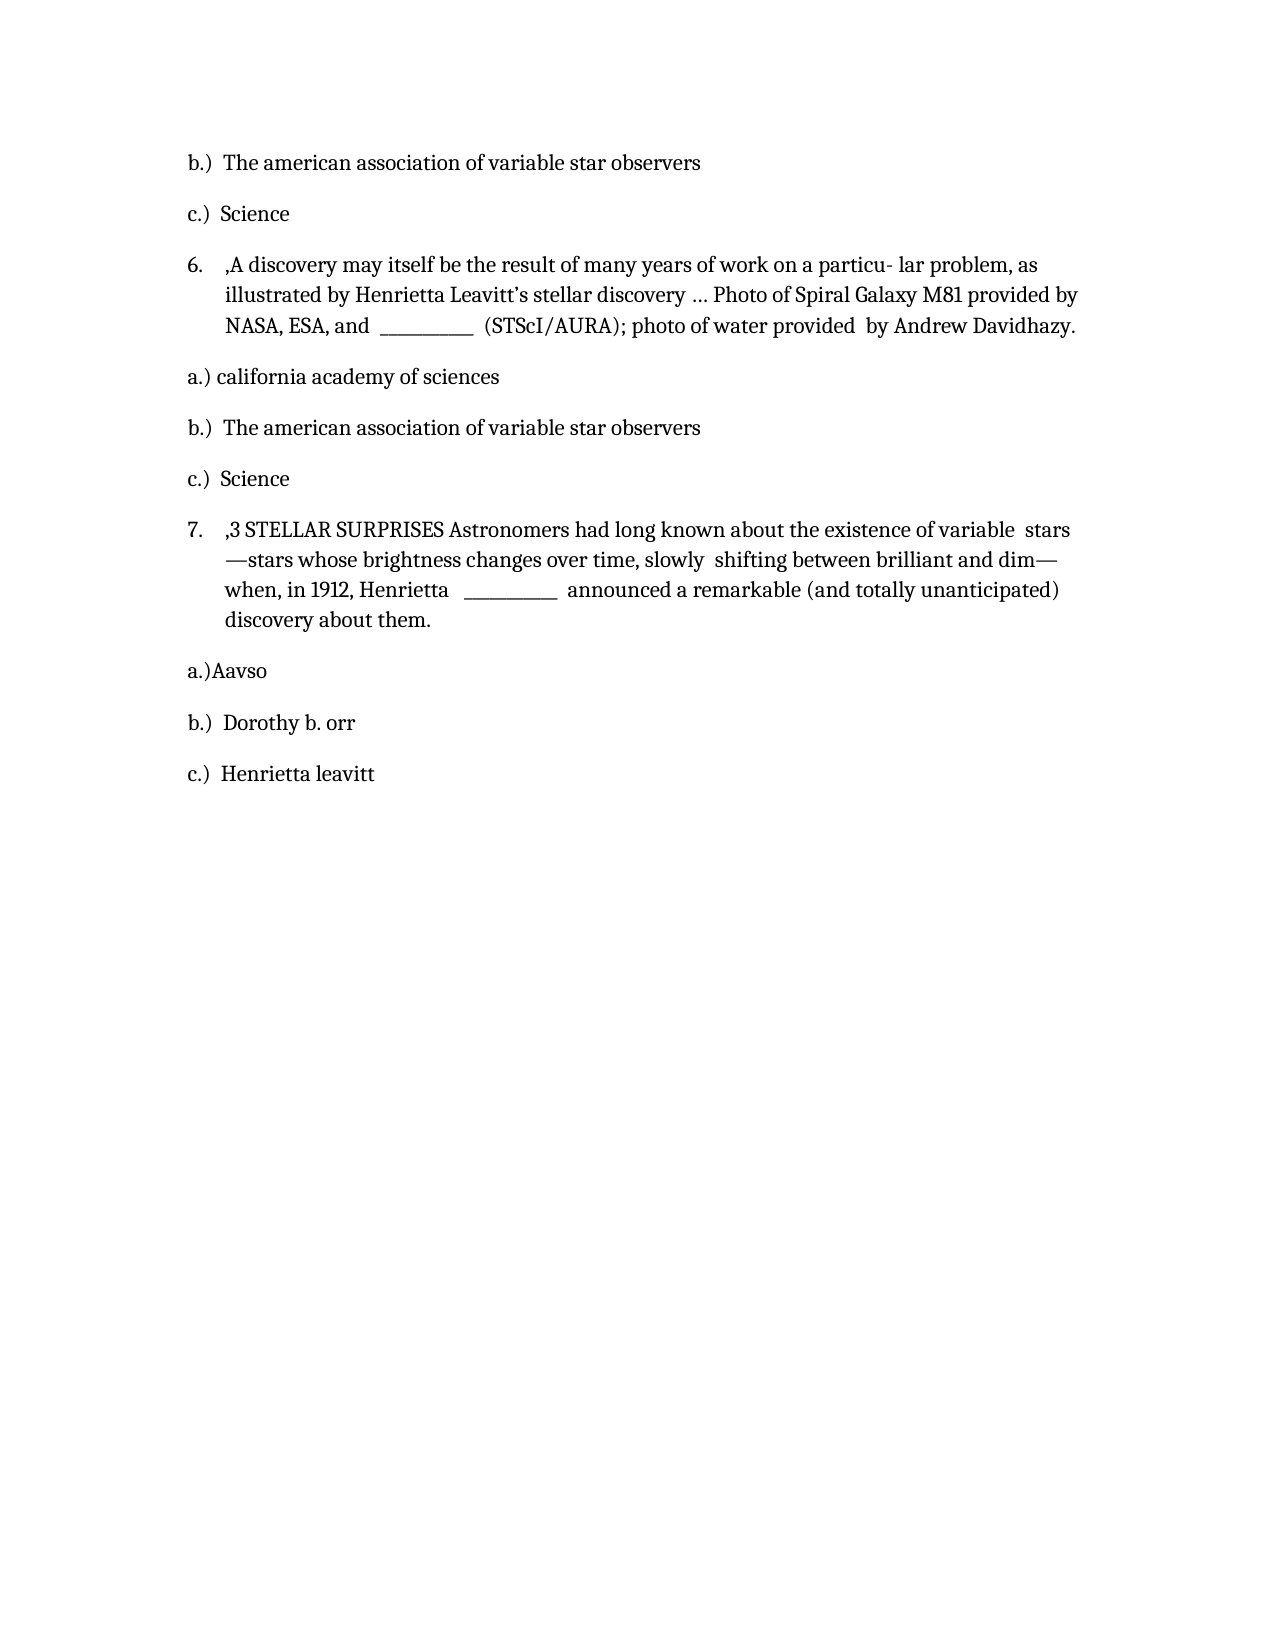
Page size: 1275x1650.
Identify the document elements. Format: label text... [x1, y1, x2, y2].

text c.) Science [187, 201, 1087, 227]
text b.) The american association of variable star observers [187, 414, 1087, 441]
list ,A discovery may itself be the result of many years of work on a particu- lar problem, as illustrated by Henrietta Leavitt’s stellar discovery … Photo of Spiral Galaxy M81 provided by NASA, ESA, and ___________ (STScI/AURA); photo of water provided by Andrew Davidhazy. [187, 252, 1087, 339]
text b.) The american association of variable star observers [187, 150, 1087, 176]
text a.)Aavso [187, 658, 1087, 685]
text c.) Science [187, 466, 1087, 492]
text b.) Dorothy b. orr [187, 709, 1087, 736]
text c.) Henrietta leavitt [187, 760, 1087, 787]
list ,3 STELLAR SURPRISES Astronomers had long known about the existence of variable stars—stars whose brightness changes over time, slowly shifting between brilliant and dim—when, in 1912, Henrietta ___________ announced a remarkable (and totally unanticipated) discovery about them. [187, 517, 1087, 634]
text a.) california academy of sciences [187, 363, 1087, 390]
